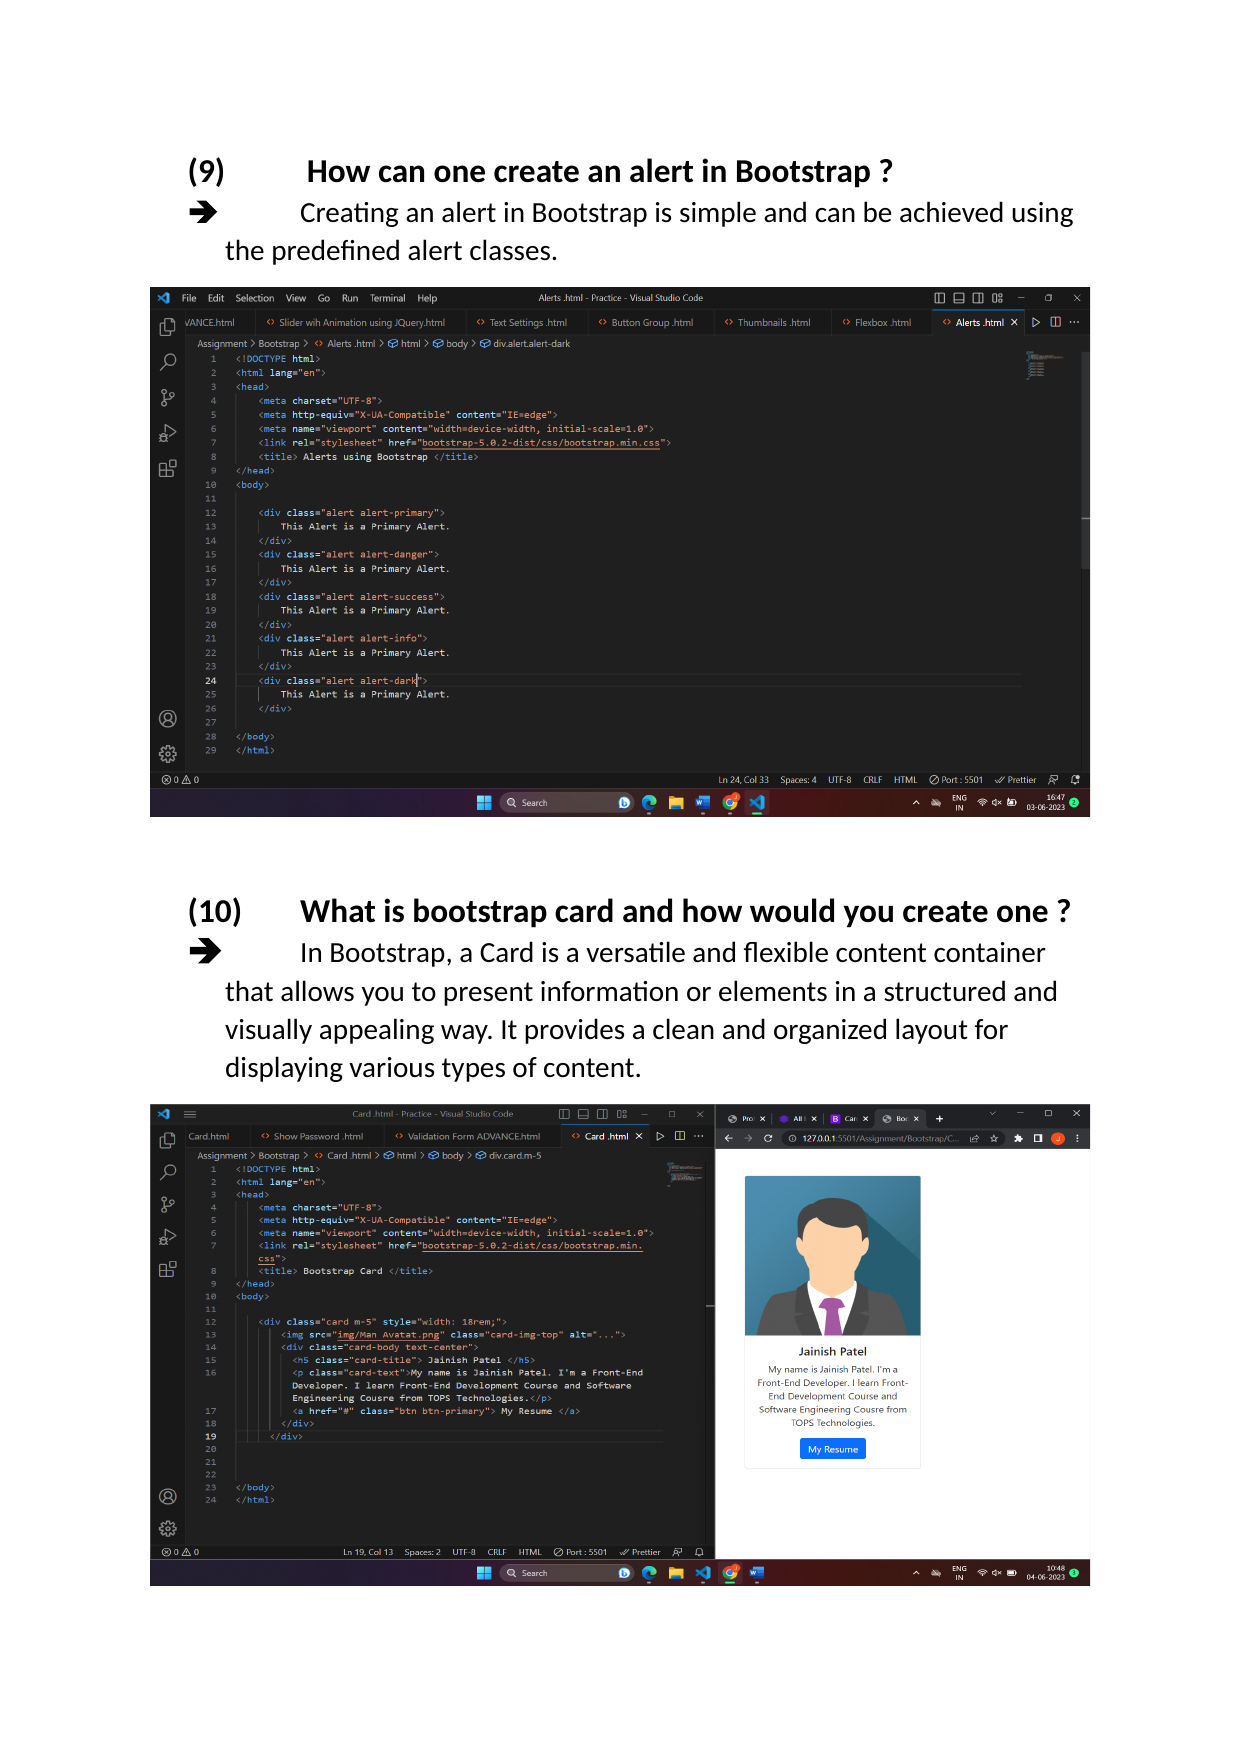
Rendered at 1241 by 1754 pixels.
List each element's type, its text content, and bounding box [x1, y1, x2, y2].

picture [150, 287, 1091, 817]
picture [150, 1104, 1091, 1586]
list What is bootstrap card and how would you create one ? [187, 890, 1090, 931]
list In Bootstrap, a Card is a versatile and flexible content container that allows you to present information or elements in a structured and visually appealing way. It provides a clean and organized layout for displaying various types of content. [187, 934, 1090, 1085]
list Creating an alert in Bootstrap is simple and can be achieved using the predefined alert classes. [187, 194, 1090, 268]
list How can one create an alert in Bootstrap ? [187, 150, 1090, 191]
